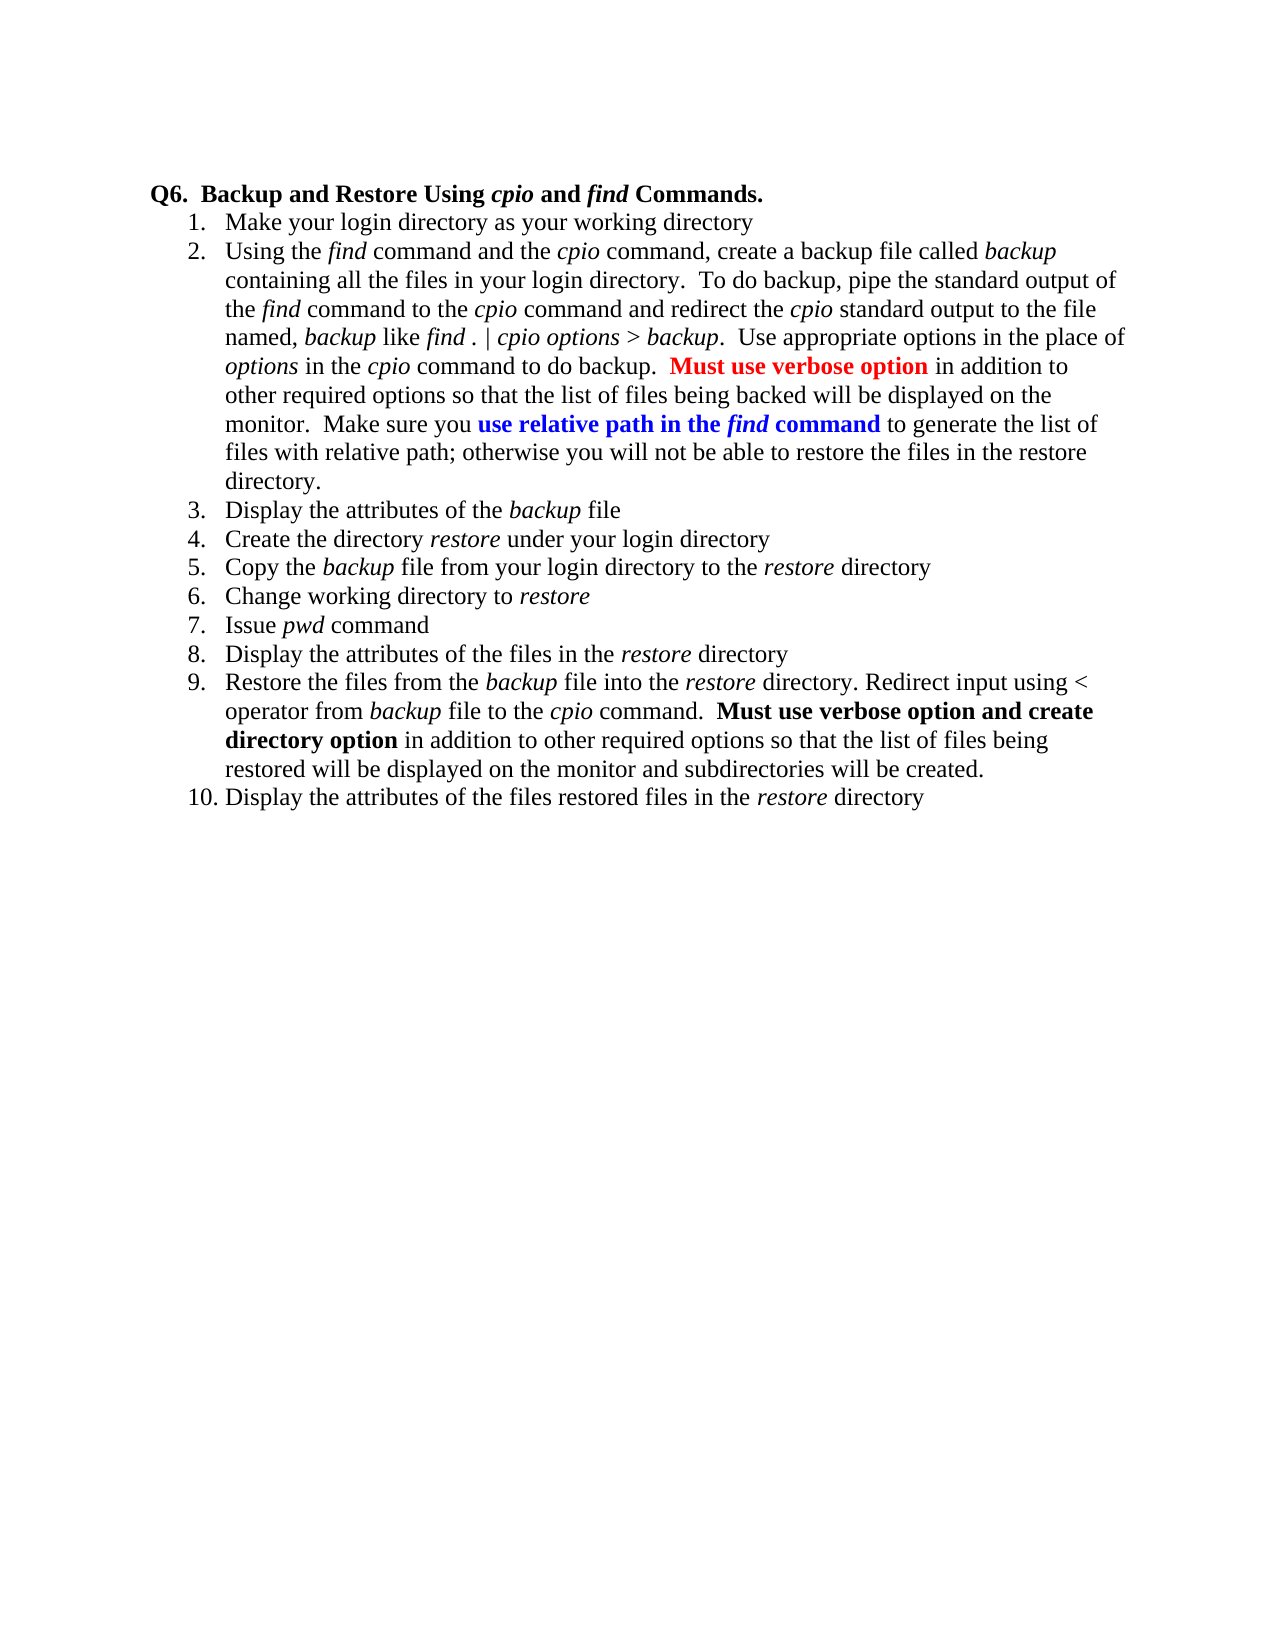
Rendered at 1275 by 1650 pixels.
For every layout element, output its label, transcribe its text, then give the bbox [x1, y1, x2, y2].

list Restore the files from the backup file into the restore directory. Redirect input using < operator from backup file to the cpio command. Must use verbose option and create directory option in addition to other required options so that the list of files being restored will be displayed on the monitor and subdirectories will be created. [187, 667, 1125, 782]
text Q6. Backup and Restore Using cpio and find Commands. [150, 179, 1125, 207]
list Create the directory restore under your login directory [187, 524, 1125, 552]
list Issue pwd command [187, 610, 1125, 639]
list Display the attributes of the files in the restore directory [187, 639, 1125, 667]
list Display the attributes of the files restored files in the restore directory [187, 782, 1125, 811]
list Make your login directory as your working directory [187, 207, 1125, 236]
list Change working directory to restore [187, 581, 1125, 610]
list Using the find command and the cpio command, create a backup file called backup containing all the files in your login directory. To do backup, pipe the standard output of the find command to the cpio command and redirect the cpio standard output to the file named, backup like find . | cpio options > backup. Use appropriate options in the place of options in the cpio command to do backup. Must use verbose option in addition to other required options so that the list of files being backed will be displayed on the monitor. Make sure you use relative path in the find command to generate the list of files with relative path; otherwise you will not be able to restore the files in the restore directory. [187, 236, 1125, 495]
list Copy the backup file from your login directory to the restore directory [187, 552, 1125, 581]
list Display the attributes of the backup file [187, 495, 1125, 524]
